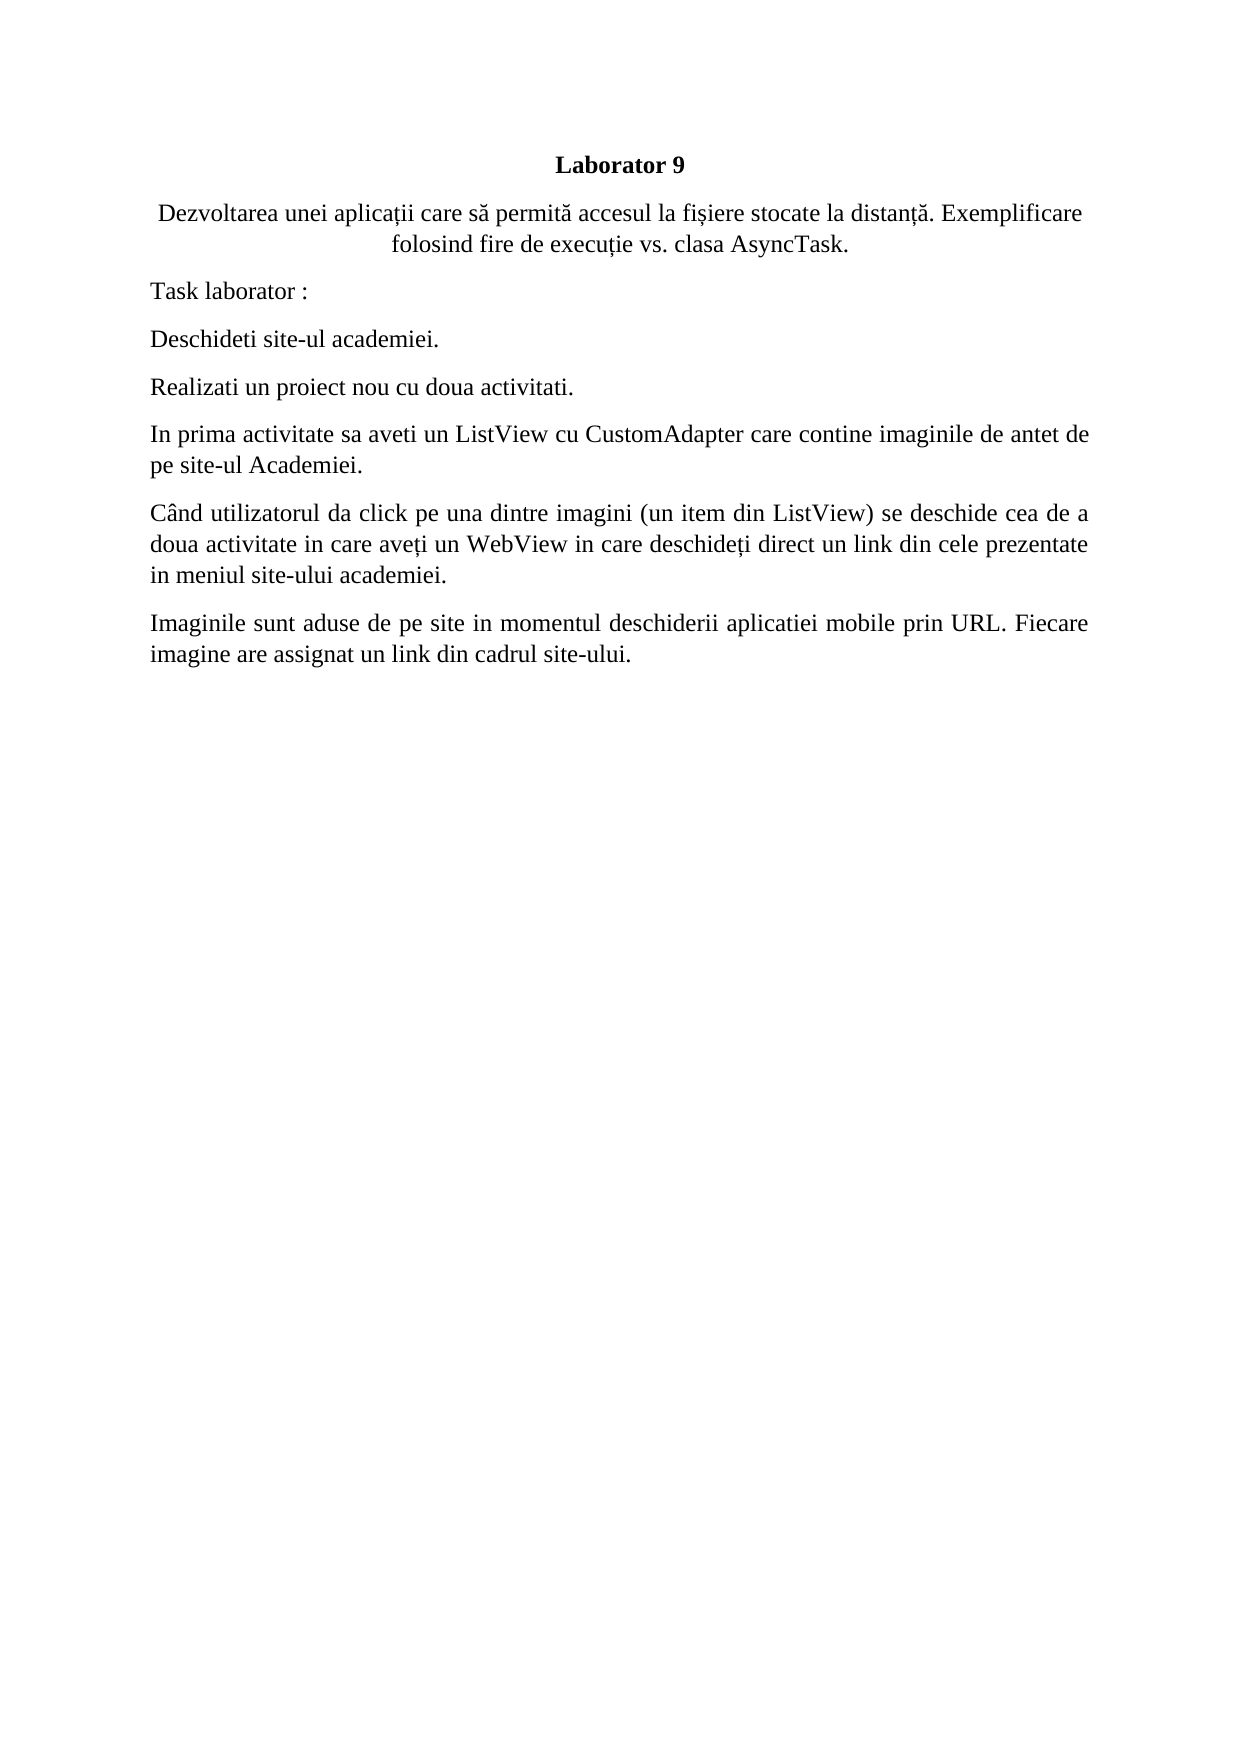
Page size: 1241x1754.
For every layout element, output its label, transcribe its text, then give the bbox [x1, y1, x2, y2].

text Când utilizatorul da click pe una dintre imagini (un item din ListView) se deschide cea de a doua activitate in care aveți un WebView in care deschideți direct un link din cele prezentate in meniul site-ului academiei. [150, 498, 1090, 589]
text In prima activitate sa aveti un ListView cu CustomAdapter care contine imaginile de antet de pe site-ul Academiei. [150, 419, 1090, 479]
text Dezvoltarea unei aplicații care să permită accesul la fișiere stocate la distanță. Exemplificare folosind fire de execuție vs. clasa AsyncTask. [150, 198, 1090, 257]
text Imaginile sunt aduse de pe site in momentul deschiderii aplicatiei mobile prin URL. Fiecare imagine are assignat un link din cadrul site-ului. [150, 608, 1090, 668]
text Task laborator : [150, 276, 1090, 305]
text Laborator 9 [150, 150, 1090, 179]
text Deschideti site-ul academiei. [150, 324, 1090, 353]
text Realizati un proiect nou cu doua activitati. [150, 372, 1090, 401]
